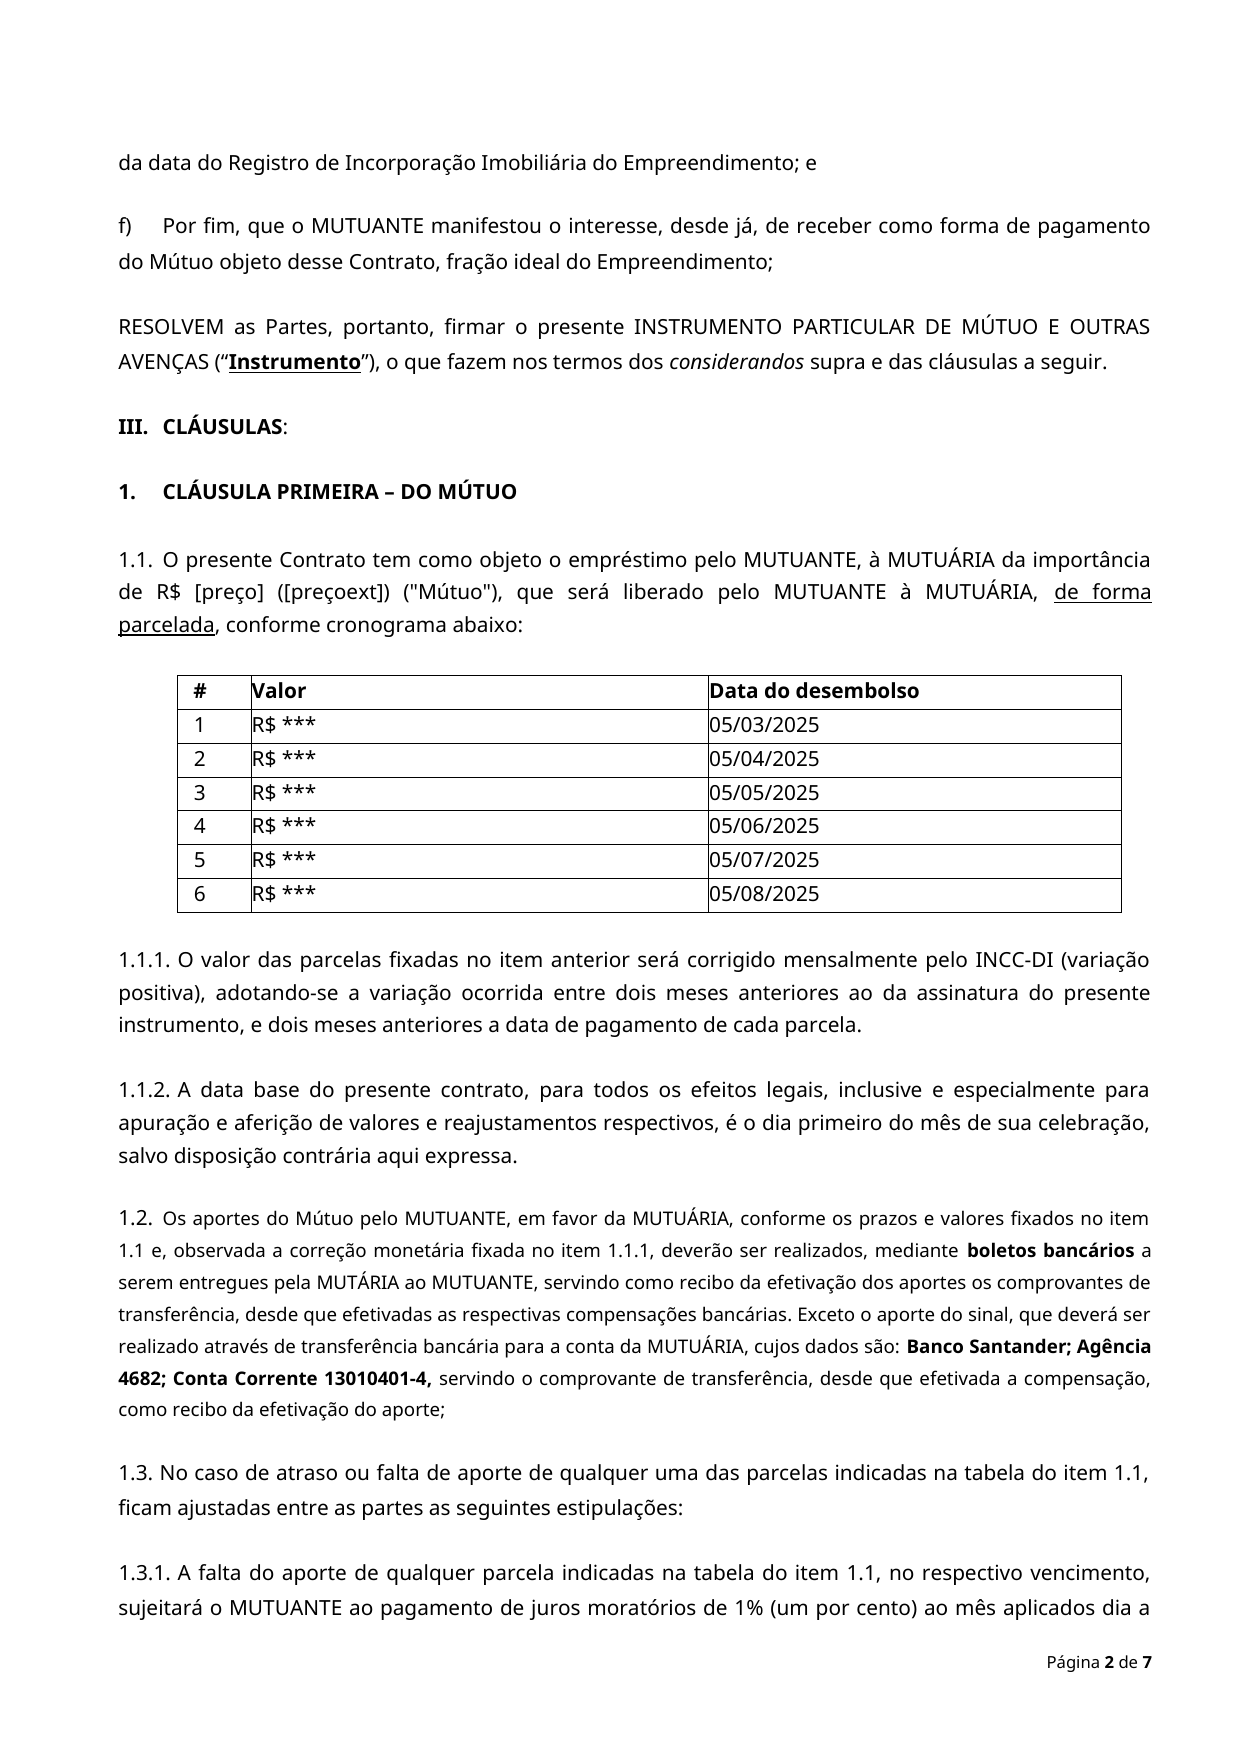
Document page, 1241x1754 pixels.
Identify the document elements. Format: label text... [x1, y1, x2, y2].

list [118, 1558, 1152, 1622]
table_cell R$ *** [252, 811, 708, 844]
table_cell R$ *** [252, 845, 708, 878]
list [118, 148, 1152, 176]
table_cell 3 [178, 778, 251, 810]
table_cell R$ *** [252, 778, 708, 810]
list O valor das parcelas fixadas no item anterior será corrigido mensalmente pelo INCC-DI (variação positiva), adotando-se a variação ocorrida entre dois meses anteriores ao da assinatura do presente instrumento, e dois meses anteriores a data de pagamento de cada parcela. [118, 945, 1152, 1039]
table_cell 6 [178, 879, 251, 912]
list O presente Contrato tem como objeto o empréstimo pelo MUTUANTE, à MUTUÁRIA da importância de R$ [preço] ([preçoext]) ("Mútuo"), que será liberado pelo MUTUANTE à MUTUÁRIA, de forma parcelada, conforme cronograma abaixo: [118, 545, 1152, 638]
list CLÁUSULA PRIMEIRA – DO MÚTUO [118, 477, 1152, 505]
table_cell 05/03/2025 [709, 710, 1121, 743]
text 1.2. Os aportes do Mútuo pelo MUTUANTE, em favor da MUTUÁRIA, conforme os prazos e valores fixados no item 1.1 e, observada a correção monetária fixada no item 1.1.1, deverão ser realizados, mediante boletos bancários a serem entregues pela MUTÁRIA ao MUTUANTE, servindo como recibo da efetivação dos aportes os comprovantes de transferência, desde que efetivadas as respectivas compensações bancárias. Exceto o aporte do sinal, que deverá ser realizado através de transferência bancária para a conta da MUTUÁRIA, cujos dados são: Banco Santander; Agência 4682; Conta Corrente 13010401-4, servindo o comprovante de transferência, desde que efetivada a compensação, como recibo da efetivação do aporte; [118, 1203, 1152, 1422]
table_cell 05/08/2025 [709, 879, 1121, 912]
table_header Data do desembolso [709, 676, 1121, 709]
table_header # [178, 676, 251, 709]
table_cell R$ *** [252, 710, 708, 743]
text RESOLVEM as Partes, portanto, firmar o presente INSTRUMENTO PARTICULAR DE MÚTUO E OUTRAS AVENÇAS (“Instrumento”), o que fazem nos termos dos considerandos supra e das cláusulas a seguir. [118, 312, 1152, 376]
table_header Valor [252, 676, 708, 709]
table_cell R$ *** [252, 879, 708, 912]
table_cell 05/06/2025 [709, 811, 1121, 844]
table_cell 05/05/2025 [709, 778, 1121, 810]
table_cell R$ *** [252, 744, 708, 777]
table_cell 5 [178, 845, 251, 878]
table_cell 1 [178, 710, 251, 743]
list Por fim, que o MUTUANTE manifestou o interesse, desde já, de receber como forma de pagamento do Mútuo objeto desse Contrato, fração ideal do Empreendimento; [118, 212, 1152, 276]
list CLÁUSULAS: [118, 412, 1152, 441]
list A data base do presente contrato, para todos os efeitos legais, inclusive e especialmente para apuração e aferição de valores e reajustamentos respectivos, é o dia primeiro do mês de sua celebração, salvo disposição contrária aqui expressa. [118, 1076, 1152, 1169]
table_cell 05/04/2025 [709, 744, 1121, 777]
table_cell 2 [178, 744, 251, 777]
text 1.3. No caso de atraso ou falta de aporte de qualquer uma das parcelas indicadas na tabela do item 1.1, ficam ajustadas entre as partes as seguintes estipulações: [118, 1458, 1152, 1522]
table_cell 4 [178, 811, 251, 844]
table_cell 05/07/2025 [709, 845, 1121, 878]
